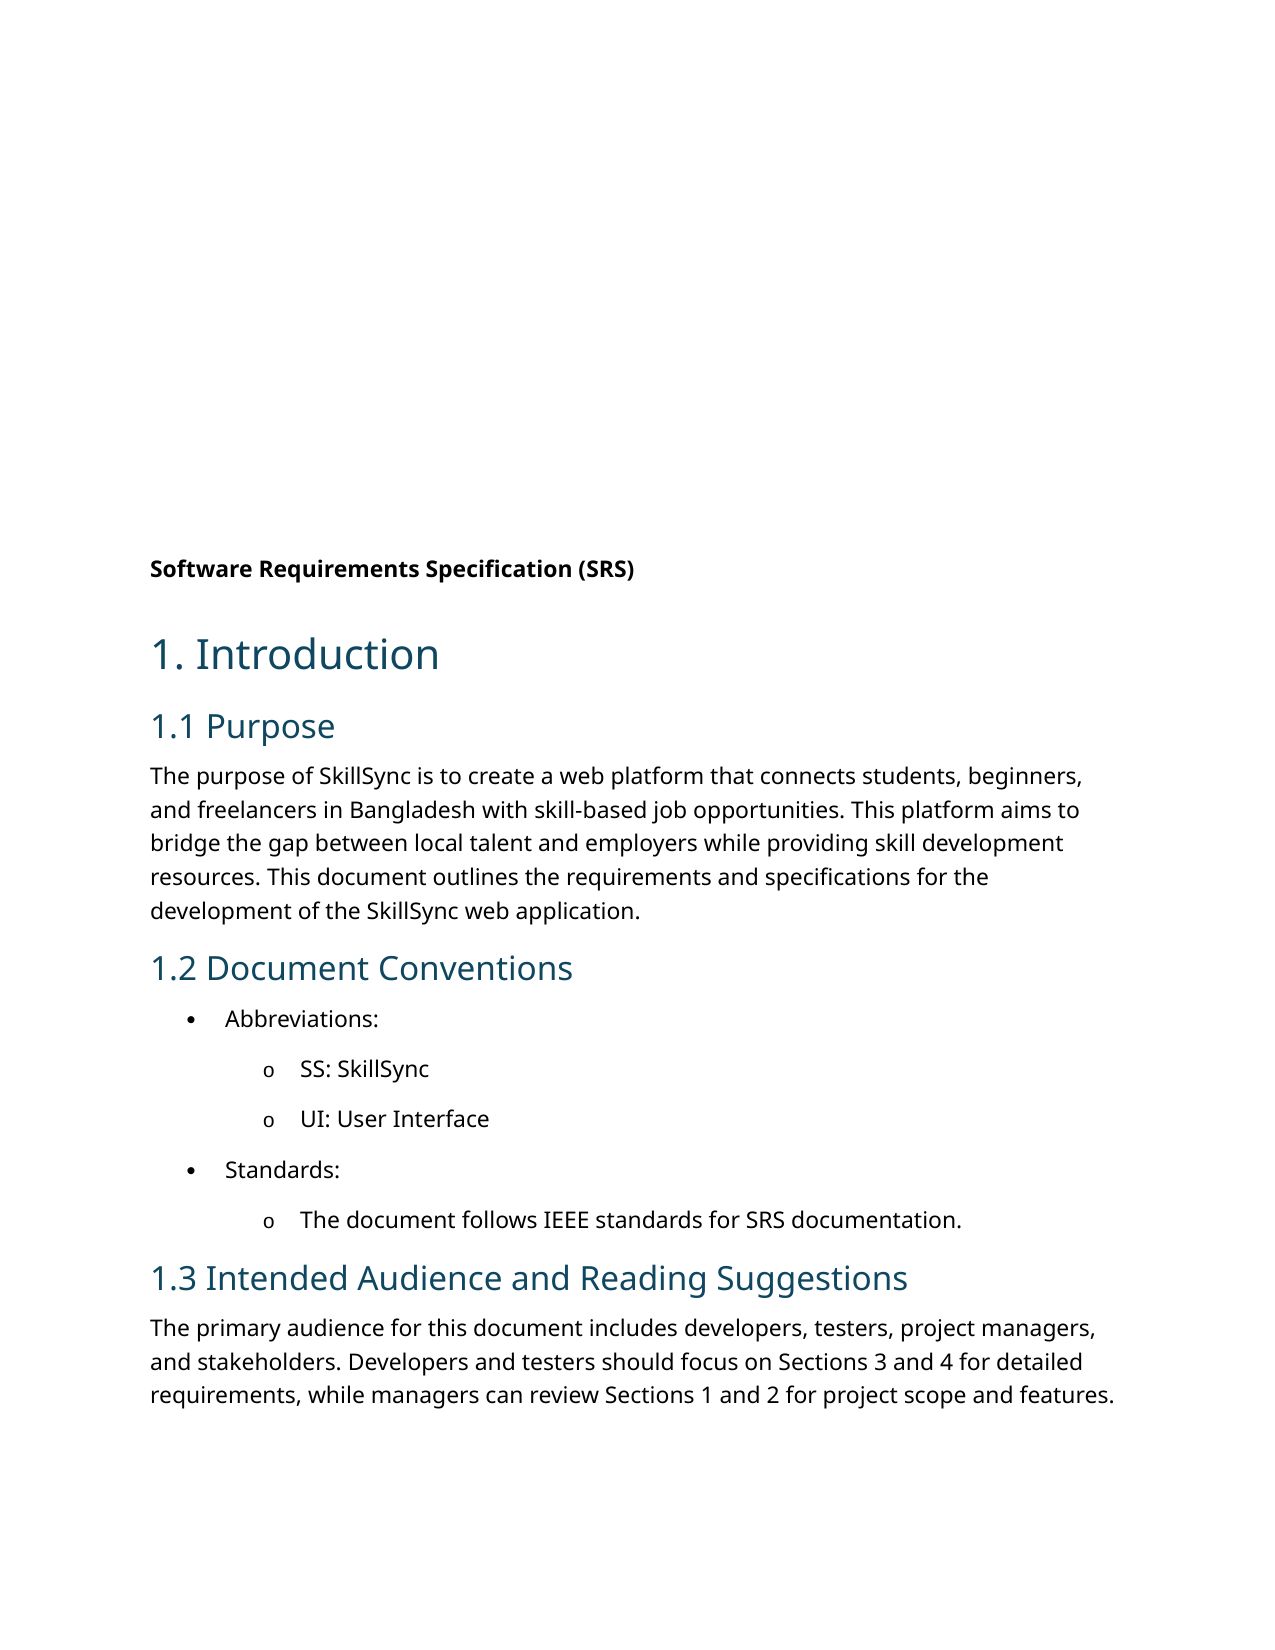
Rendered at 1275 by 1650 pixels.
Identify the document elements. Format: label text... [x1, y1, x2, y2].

subtitle 1.2 Document Conventions [150, 945, 1125, 991]
text Software Requirements Specification (SRS) [150, 553, 1125, 584]
subtitle 1.3 Intended Audience and Reading Suggestions [150, 1254, 1125, 1300]
list Abbreviations: [187, 1002, 1125, 1034]
list The document follows IEEE standards for SRS documentation. [262, 1204, 1125, 1235]
text The primary audience for this document includes developers, testers, project managers, and stakeholders. Developers and testers should focus on Sections 3 and 4 for detailed requirements, while managers can review Sections 1 and 2 for project scope and features. [150, 1312, 1125, 1411]
subtitle 1. Introduction [150, 624, 1125, 681]
subtitle 1.1 Purpose [150, 702, 1125, 748]
list SS: SkillSync [262, 1053, 1125, 1084]
text The purpose of SkillSync is to create a web platform that connects students, beginners, and freelancers in Bangladesh with skill-based job opportunities. This platform aims to bridge the gap between local talent and employers while providing skill development resources. This document outlines the requirements and specifications for the development of the SkillSync web application. [150, 760, 1125, 926]
list UI: User Interface [262, 1103, 1125, 1134]
list Standards: [187, 1154, 1125, 1185]
